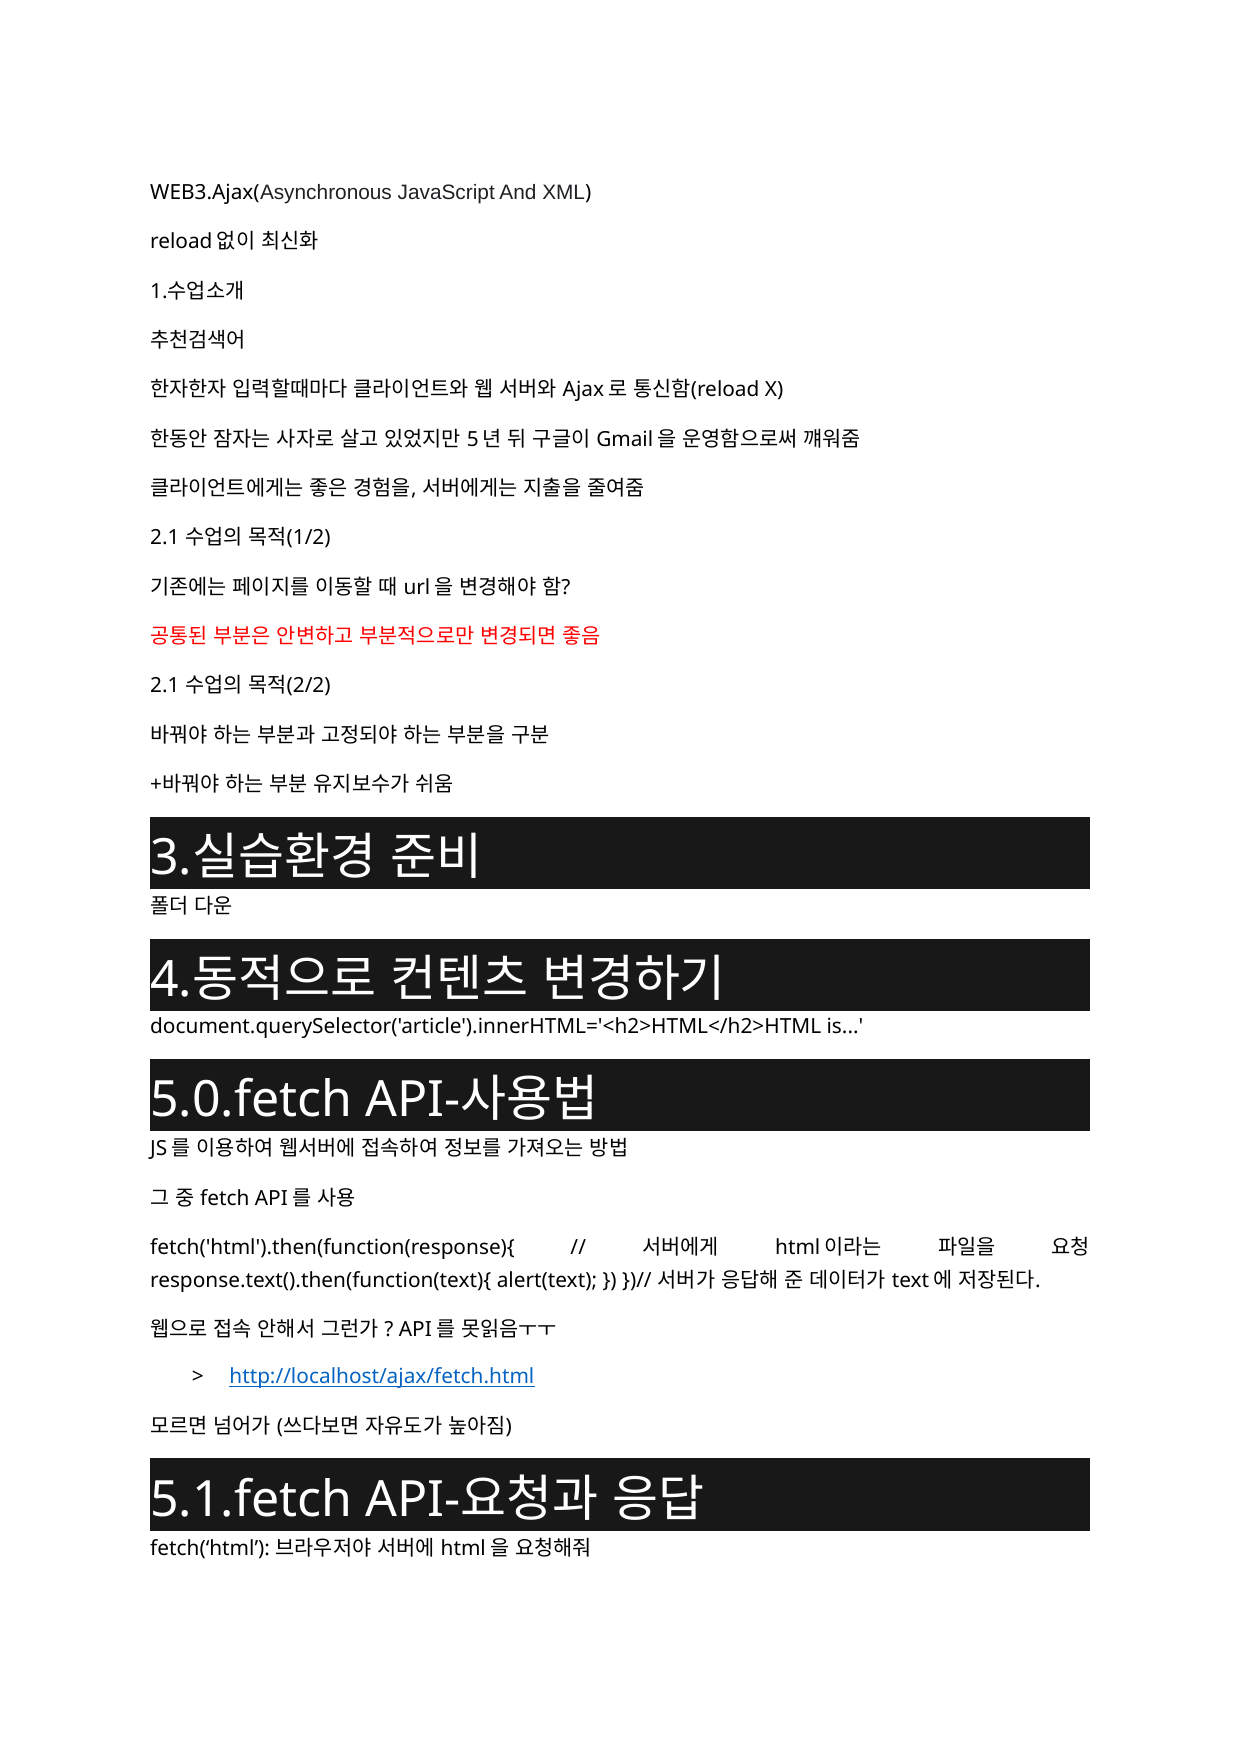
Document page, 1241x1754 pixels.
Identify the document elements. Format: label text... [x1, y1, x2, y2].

text 클라이언트에게는 좋은 경험을, 서버에게는 지출을 줄여줌 [150, 471, 1090, 502]
text 폴더 다운 [150, 889, 1090, 919]
text 4.동적으로 컨텐츠 변경하기 [150, 939, 1090, 1011]
text 한자한자 입력할때마다 클라이언트와 웹 서버와 Ajax로 통신함(reload X) [150, 372, 1090, 403]
text 2.1 수업의 목적(1/2) [150, 521, 1090, 551]
list http://localhost/ajax/fetch.html [192, 1362, 1090, 1390]
text 한동안 잠자는 사자로 살고 있었지만 5년 뒤 구글이 Gmail을 운영함으로써 꺠워줌 [150, 422, 1090, 452]
text 1.수업소개 [150, 274, 1090, 304]
text 웹으로 접속 안해서 그런가 ? API를 못읽음ㅜㅜ [150, 1312, 1090, 1342]
text 바꿔야 하는 부분과 고정되야 하는 부분을 구분 [150, 718, 1090, 748]
subtitle 5.1.fetch API-요청과 응답 [150, 1458, 1090, 1531]
text document.querySelector('article').innerHTML='<h2>HTML</h2>HTML is...' [150, 1011, 1090, 1040]
text +바꿔야 하는 부분 유지보수가 쉬움 [150, 767, 1090, 798]
text 그 중 fetch API를 사용 [150, 1181, 1090, 1211]
text fetch(‘html’): 브라우저야 서버에 html을 요청해줘 [150, 1531, 1090, 1561]
text JS를 이용하여 웹서버에 접속하여 정보를 가져오는 방법 [150, 1131, 1090, 1162]
text reload없이 최신화 [150, 224, 1090, 255]
subtitle 5.0.fetch API-사용법 [150, 1059, 1090, 1131]
text 2.1 수업의 목적(2/2) [150, 669, 1090, 699]
text 모르면 넘어가 (쓰다보면 자유도가 높아짐) [150, 1409, 1090, 1439]
text WEB3.Ajax(Asynchronous JavaScript And XML) [150, 177, 1090, 206]
text 3.실습환경 준비 [150, 817, 1090, 889]
text 기존에는 페이지를 이동할 때 url을 변경해야 함? [150, 570, 1090, 600]
text 공통된 부분은 안변하고 부분적으로만 변경되면 좋음 [150, 619, 1090, 649]
text fetch('html').then(function(response){ // 서버에게 html이라는 파일을 요청 response.text().then(function(text){ alert(text); }) })// 서버가 응답해 준 데이터가 text에 저장된다. [150, 1230, 1090, 1293]
text 추천검색어 [150, 323, 1090, 353]
